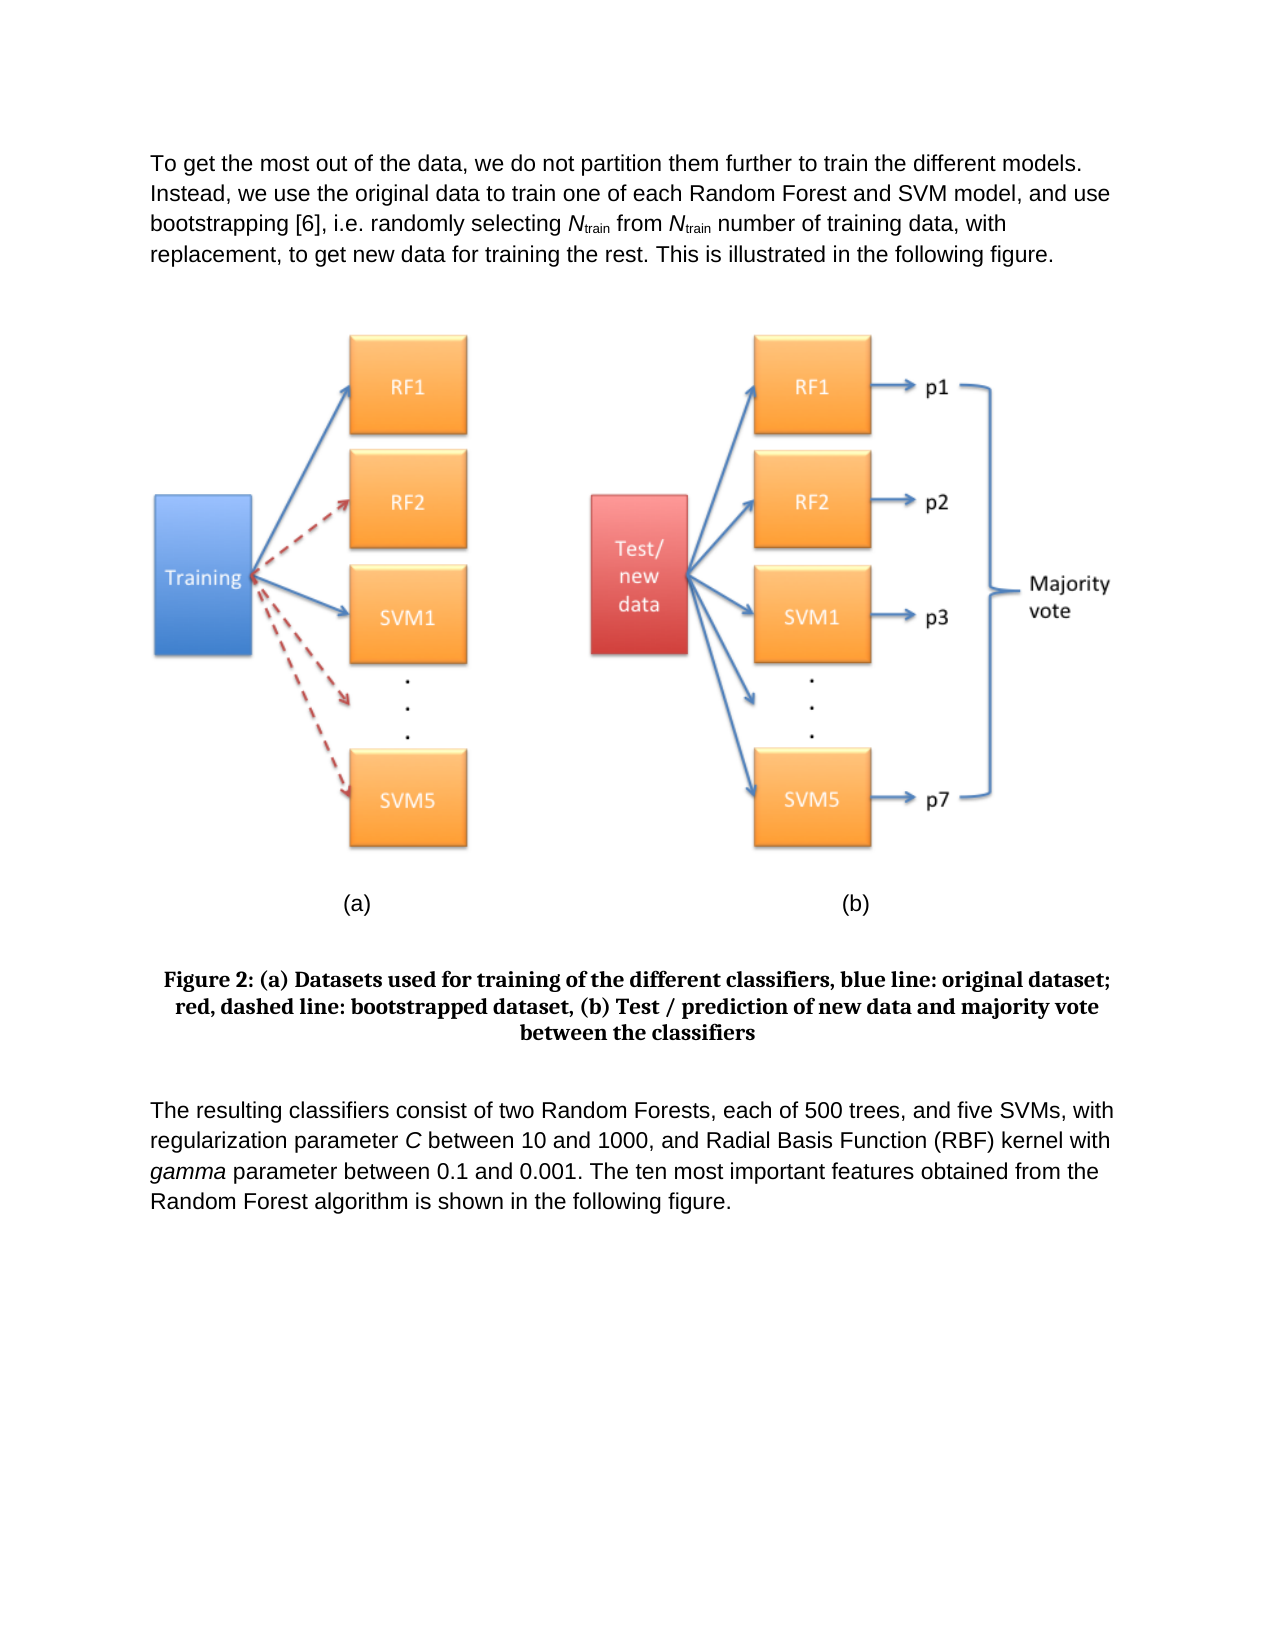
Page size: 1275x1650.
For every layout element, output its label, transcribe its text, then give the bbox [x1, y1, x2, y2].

picture [150, 331, 474, 856]
table_header [139, 331, 575, 859]
text The resulting classifiers consist of two Random Forests, each of 500 trees, and five SVMs, with regularization parameter C between 10 and 1000, and Radial Basis Function (RBF) kernel with gamma parameter between 0.1 and 0.001. The ten most important features obtained from the Random Forest algorithm is shown in the following figure. [150, 1097, 1125, 1214]
table_header [575, 331, 1136, 859]
text To get the most out of the data, we do not partition them further to train the different models. Instead, we use the original data to train one of each Random Forest and SVM model, and use bootstrapping [6], i.e. randomly selecting Ntrain from Ntrain number of training data, with replacement, to get new data for training the rest. This is illustrated in the following figure. [150, 150, 1125, 267]
picture [586, 331, 1125, 856]
text Figure 2: (a) Datasets used for training of the different classifiers, blue line: original dataset; red, dashed line: bootstrapped dataset, (b) Test / prediction of new data and majority vote between the classifiers [150, 967, 1125, 1046]
table_cell (b) [575, 860, 1136, 920]
table_cell (a) [139, 860, 575, 920]
